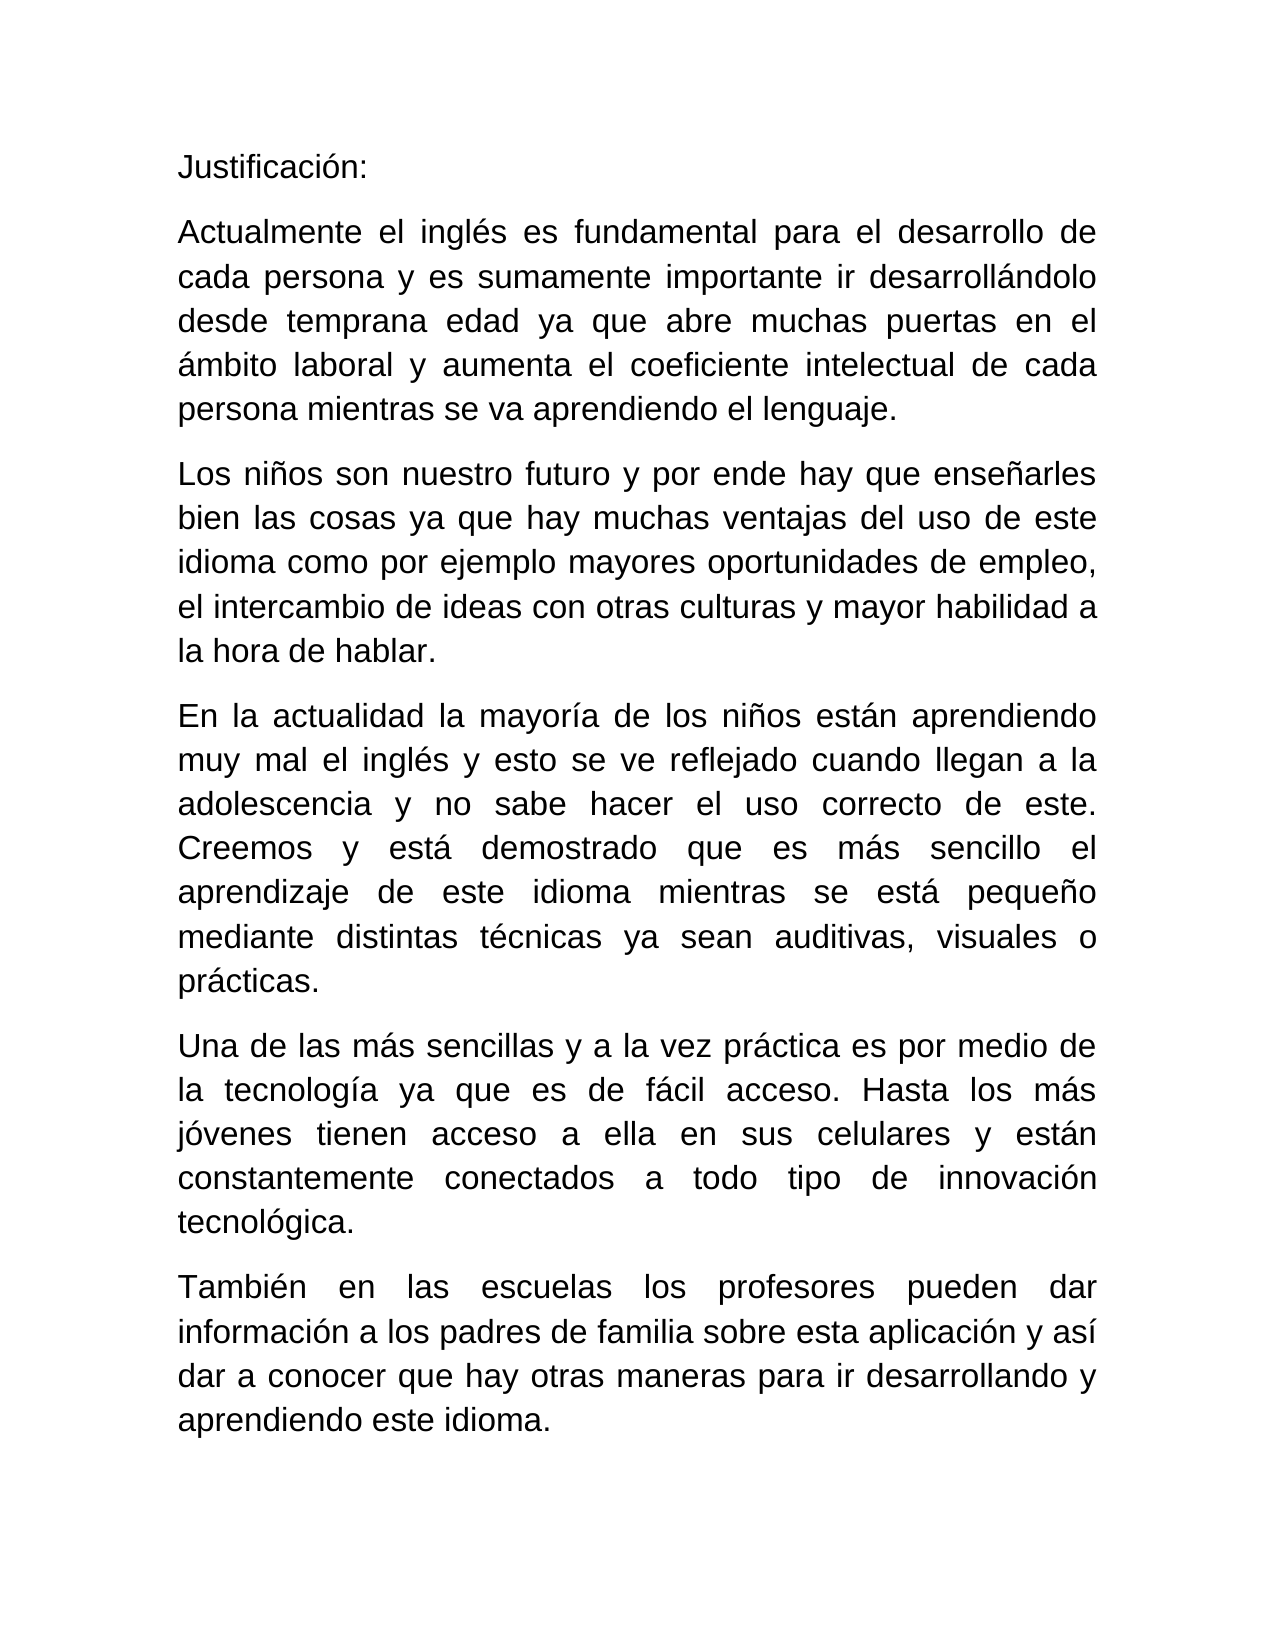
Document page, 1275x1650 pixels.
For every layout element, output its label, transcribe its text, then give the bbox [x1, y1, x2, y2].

text Actualmente el inglés es fundamental para el desarrollo de cada persona y es sumamente importante ir desarrollándolo desde temprana edad ya que abre muchas puertas en el ámbito laboral y aumenta el coeficiente intelectual de cada persona mientras se va aprendiendo el lenguaje. [177, 213, 1098, 428]
text En la actualidad la mayoría de los niños están aprendiendo muy mal el inglés y esto se ve reflejado cuando llegan a la adolescencia y no sabe hacer el uso correcto de este. Creemos y está demostrado que es más sencillo el aprendizaje de este idioma mientras se está pequeño mediante distintas técnicas ya sean auditivas, visuales o prácticas. [177, 696, 1098, 999]
text Justificación: [177, 148, 1098, 186]
text Una de las más sencillas y a la vez práctica es por medio de la tecnología ya que es de fácil acceso. Hasta los más jóvenes tienen acceso a ella en sus celulares y están constantemente conectados a todo tipo de innovación tecnológica. [177, 1026, 1098, 1241]
text También en las escuelas los profesores pueden dar información a los padres de familia sobre esta aplicación y así dar a conocer que hay otras maneras para ir desarrollando y aprendiendo este idioma. [177, 1268, 1098, 1438]
text Los niños son nuestro futuro y por ende hay que enseñarles bien las cosas ya que hay muchas ventajas del uso de este idioma como por ejemplo mayores oportunidades de empleo, el intercambio de ideas con otras culturas y mayor habilidad a la hora de hablar. [177, 454, 1098, 669]
